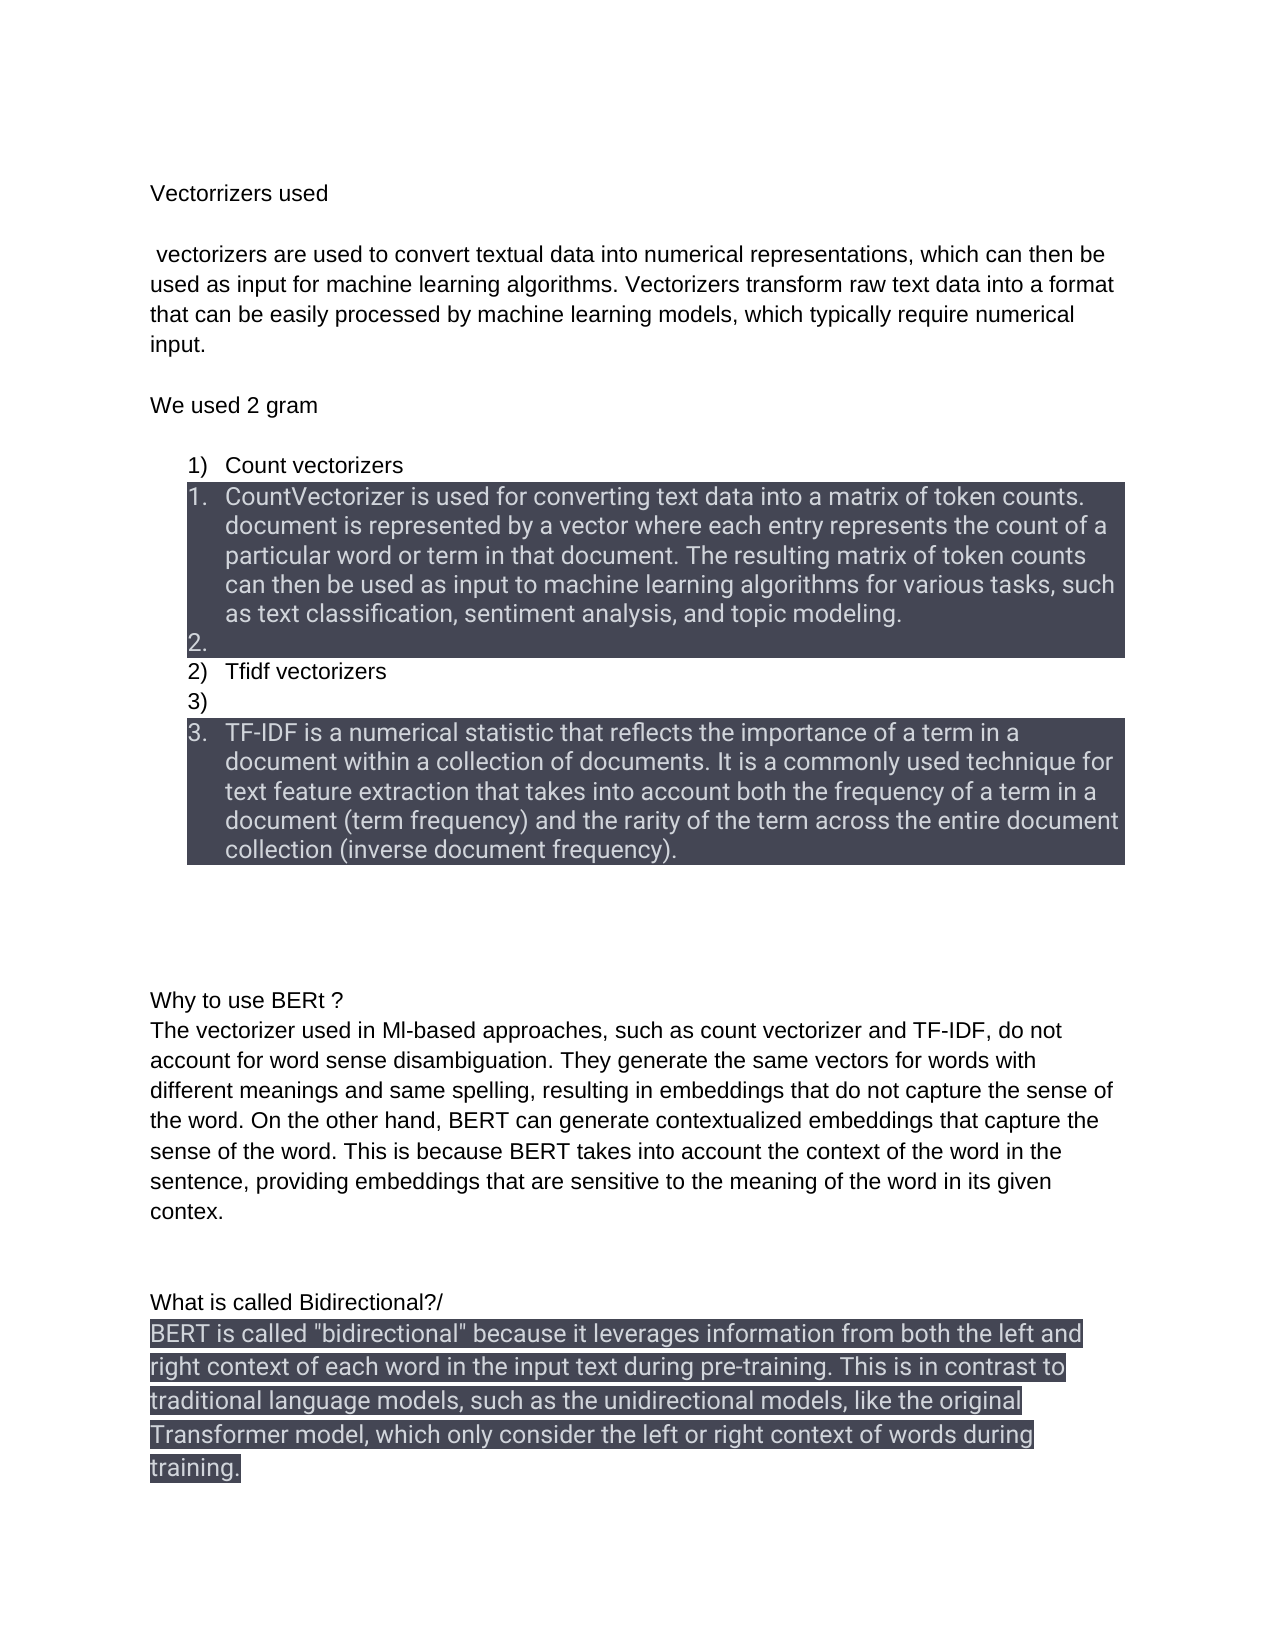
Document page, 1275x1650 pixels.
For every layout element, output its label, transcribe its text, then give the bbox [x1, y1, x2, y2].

text Why to use BERt ? [150, 987, 1125, 1013]
text Vectorrizers used [150, 180, 1125, 207]
text The vectorizer used in Ml-based approaches, such as count vectorizer and TF-IDF, do not account for word sense disambiguation. They generate the same vectors for words with different meanings and same spelling, resulting in embeddings that do not capture the sense of the word. On the other hand, BERT can generate contextualized embeddings that capture the sense of the word. This is because BERT takes into account the context of the word in the sentence, providing embeddings that are sensitive to the meaning of the word in its given contex. [150, 1017, 1125, 1224]
list TF-IDF is a numerical statistic that reflects the importance of a term in a document within a collection of documents. It is a commonly used technique for text feature extraction that takes into account both the frequency of a term in a document (term frequency) and the rarity of the term across the entire document collection (inverse document frequency). [187, 718, 1125, 865]
text What is called Bidirectional?/ [150, 1289, 1125, 1315]
list Count vectorizers [187, 452, 1125, 478]
list CountVectorizer is used for converting text data into a matrix of token counts. document is represented by a vector where each entry represents the count of a particular word or term in that document. The resulting matrix of token counts can then be used as input to machine learning algorithms for various tasks, such as text classification, sentiment analysis, and topic modeling. [187, 482, 1125, 629]
list Tfidf vectorizers [187, 658, 1125, 684]
text vectorizers are used to convert textual data into numerical representations, which can then be used as input for machine learning algorithms. Vectorizers transform raw text data into a format that can be easily processed by machine learning models, which typically require numerical input. [150, 241, 1125, 358]
text BERT is called "bidirectional" because it leverages information from both the left and right context of each word in the input text during pre-training. This is in contrast to traditional language models, such as the unidirectional models, like the original Transformer model, which only consider the left or right context of words during training. [150, 1319, 1125, 1483]
text We used 2 gram [150, 392, 1125, 418]
